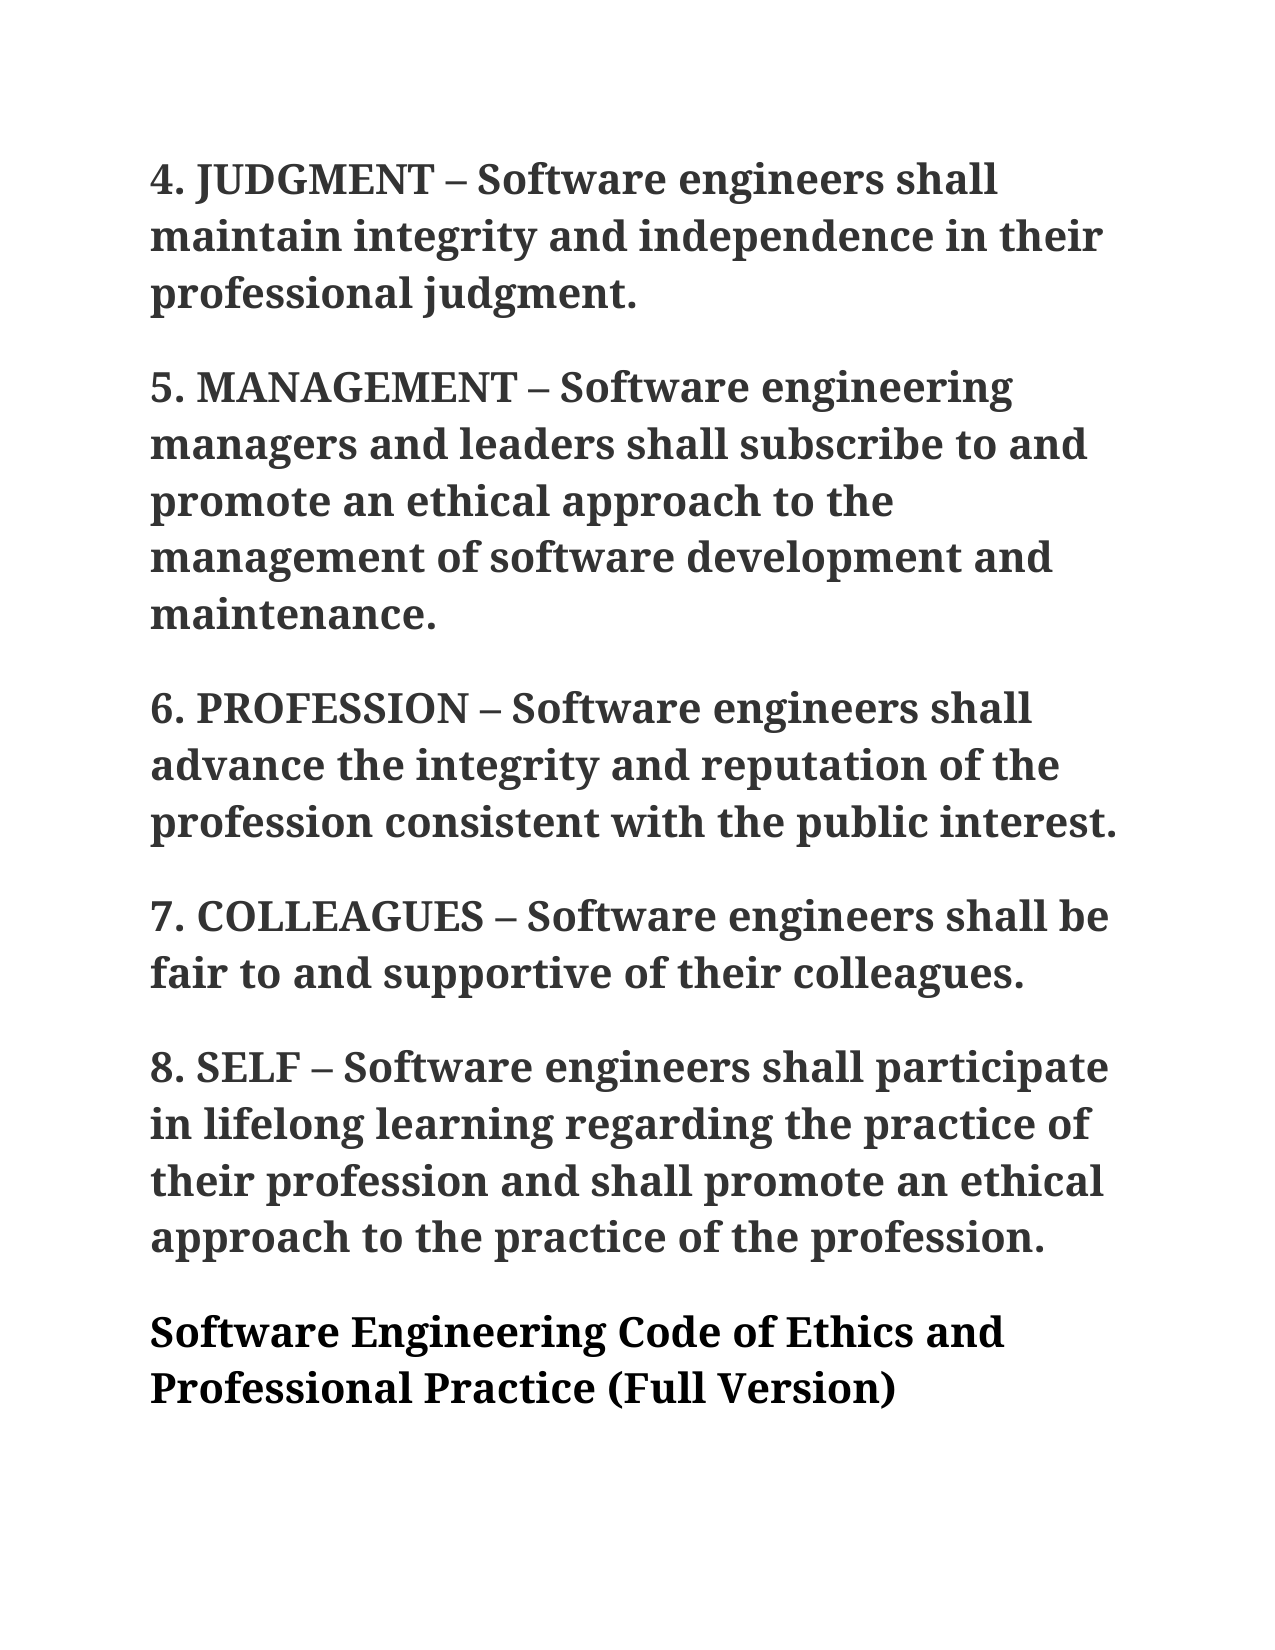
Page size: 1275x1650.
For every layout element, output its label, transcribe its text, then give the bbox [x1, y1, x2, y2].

text 8. SELF – Software engineers shall participate in lifelong learning regarding the practice of their profession and shall promote an ethical approach to the practice of the profession. [150, 1038, 1125, 1265]
text 6. PROFESSION – Software engineers shall advance the integrity and reputation of the profession consistent with the public interest. [150, 679, 1125, 849]
text 7. COLLEAGUES – Software engineers shall be fair to and supportive of their colleagues. [150, 887, 1125, 1001]
text 5. MANAGEMENT – Software engineering managers and leaders shall subscribe to and promote an ethical approach to the management of software development and maintenance. [150, 358, 1125, 642]
text Software Engineering Code of Ethics and Professional Practice (Full Version) [150, 1303, 1125, 1416]
text 4. JUDGMENT – Software engineers shall maintain integrity and independence in their professional judgment. [150, 150, 1125, 320]
